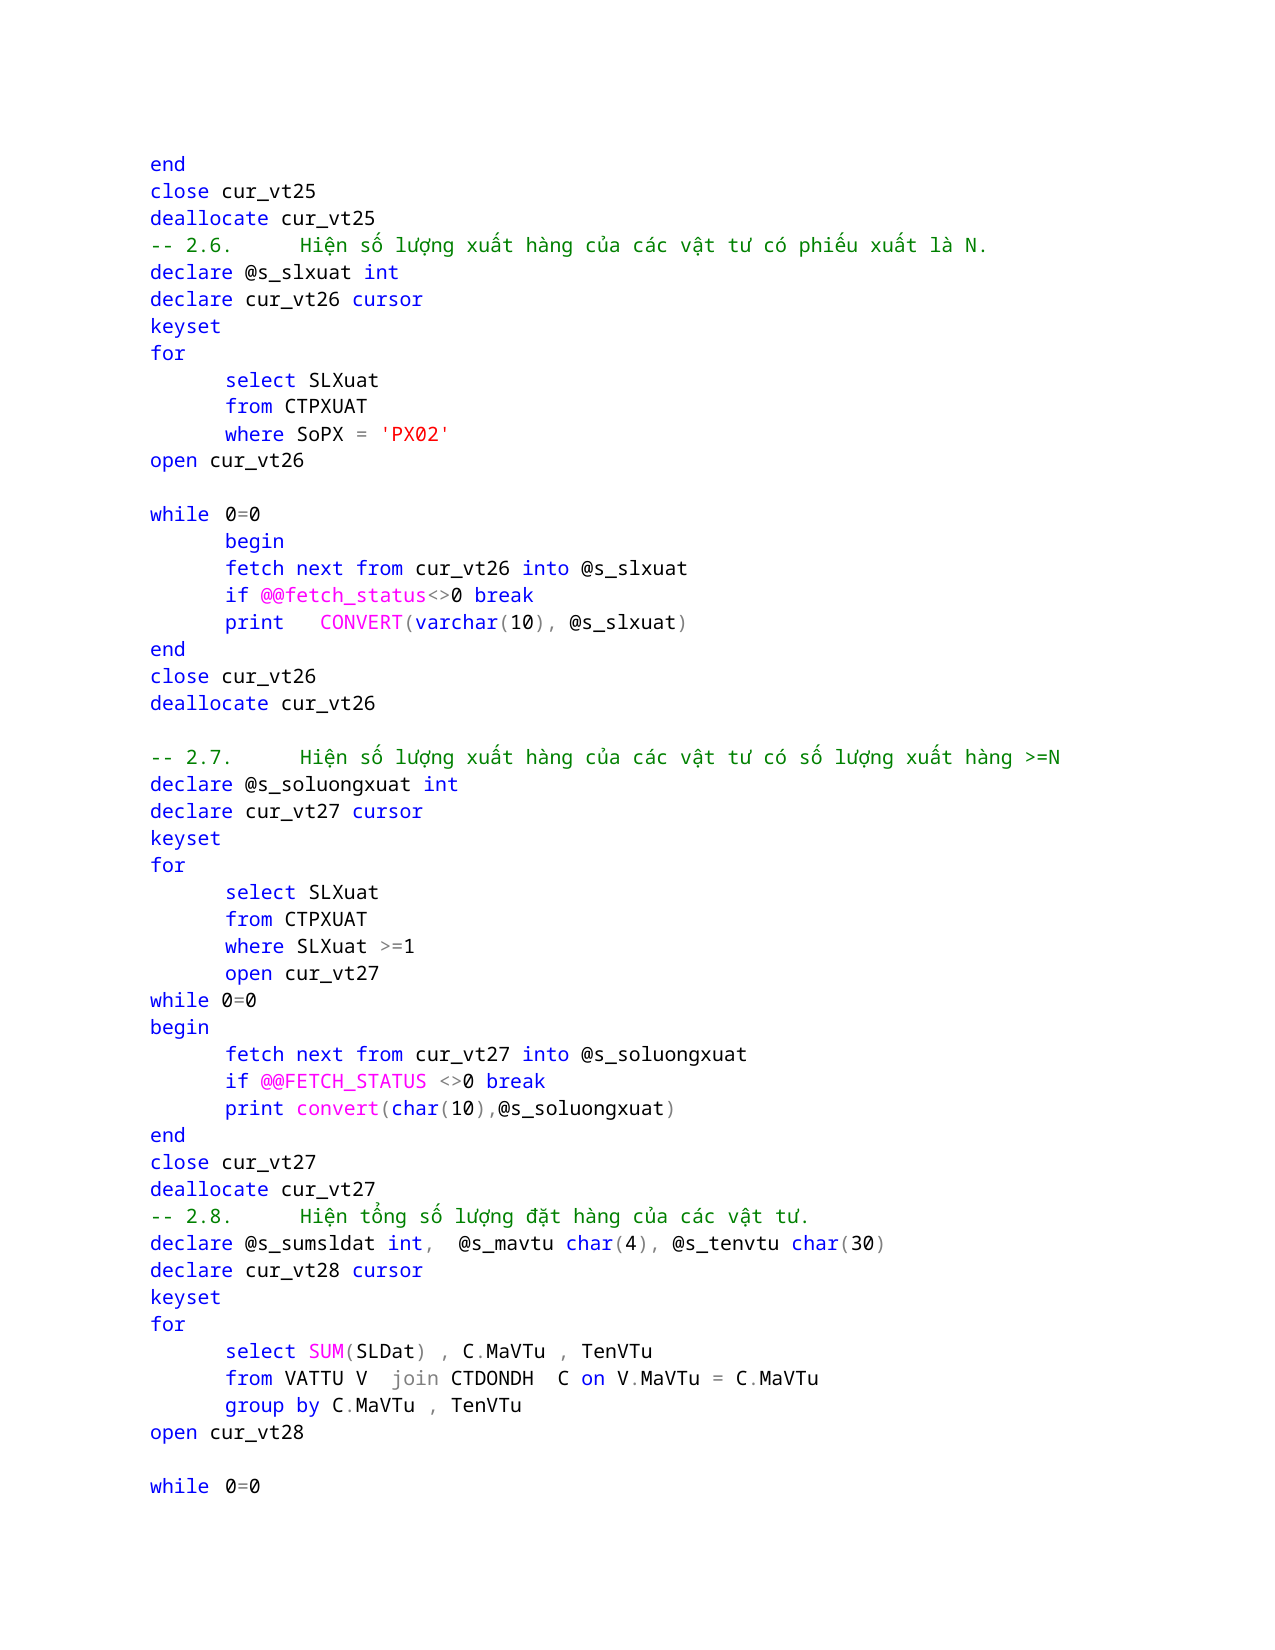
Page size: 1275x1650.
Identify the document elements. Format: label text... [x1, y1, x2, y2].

text for [150, 1310, 1125, 1337]
text declare cur_vt26 cursor [150, 285, 1125, 312]
text fetch next from cur_vt26 into @s_slxuat [150, 555, 1125, 582]
text print convert(char(10),@s_soluongxuat) [150, 1094, 1125, 1121]
text close cur_vt25 [150, 177, 1125, 204]
text deallocate cur_vt26 [150, 689, 1125, 717]
text while 0=0 [150, 501, 1125, 528]
text while 0=0 [150, 1472, 1125, 1499]
text select SUM(SLDat) , C.MaVTu , TenVTu [150, 1337, 1125, 1364]
text deallocate cur_vt25 [150, 204, 1125, 231]
text -- 2.7. Hiện số lượng xuất hàng của các vật tư có số lượng xuất hàng >=N [150, 743, 1125, 771]
text where SoPX = 'PX02' [150, 420, 1125, 447]
text declare cur_vt27 cursor [150, 797, 1125, 824]
text while 0=0 [150, 986, 1125, 1013]
text declare @s_soluongxuat int [150, 771, 1125, 797]
text close cur_vt27 [150, 1148, 1125, 1175]
text select SLXuat [150, 366, 1125, 393]
text keyset [150, 824, 1125, 851]
text close cur_vt26 [150, 663, 1125, 689]
text fetch next from cur_vt27 into @s_soluongxuat [150, 1040, 1125, 1067]
text declare @s_sumsldat int, @s_mavtu char(4), @s_tenvtu char(30) [150, 1229, 1125, 1256]
text print CONVERT(varchar(10), @s_slxuat) [150, 609, 1125, 636]
text keyset [150, 1283, 1125, 1310]
text where SLXuat >=1 [150, 932, 1125, 959]
text keyset [150, 312, 1125, 339]
text group by C.MaVTu , TenVTu [150, 1391, 1125, 1418]
text if @@FETCH_STATUS <>0 break [150, 1067, 1125, 1094]
text from CTPXUAT [150, 905, 1125, 932]
text open cur_vt28 [150, 1418, 1125, 1445]
text declare cur_vt28 cursor [150, 1256, 1125, 1283]
text end [150, 150, 1125, 177]
text for [150, 339, 1125, 366]
text open cur_vt27 [150, 959, 1125, 986]
text -- 2.6. Hiện số lượng xuất hàng của các vật tư có phiếu xuất là N. [150, 231, 1125, 258]
text for [150, 851, 1125, 878]
text -- 2.8. Hiện tổng số lượng đặt hàng của các vật tư. [150, 1202, 1125, 1229]
text declare @s_slxuat int [150, 258, 1125, 285]
text from CTPXUAT [150, 393, 1125, 420]
text begin [150, 528, 1125, 555]
text end [150, 1121, 1125, 1148]
text from VATTU V join CTDONDH C on V.MaVTu = C.MaVTu [150, 1364, 1125, 1391]
text end [150, 636, 1125, 663]
text begin [150, 1013, 1125, 1040]
text select SLXuat [150, 878, 1125, 905]
text open cur_vt26 [150, 447, 1125, 474]
text deallocate cur_vt27 [150, 1175, 1125, 1202]
text if @@fetch_status<>0 break [150, 582, 1125, 609]
